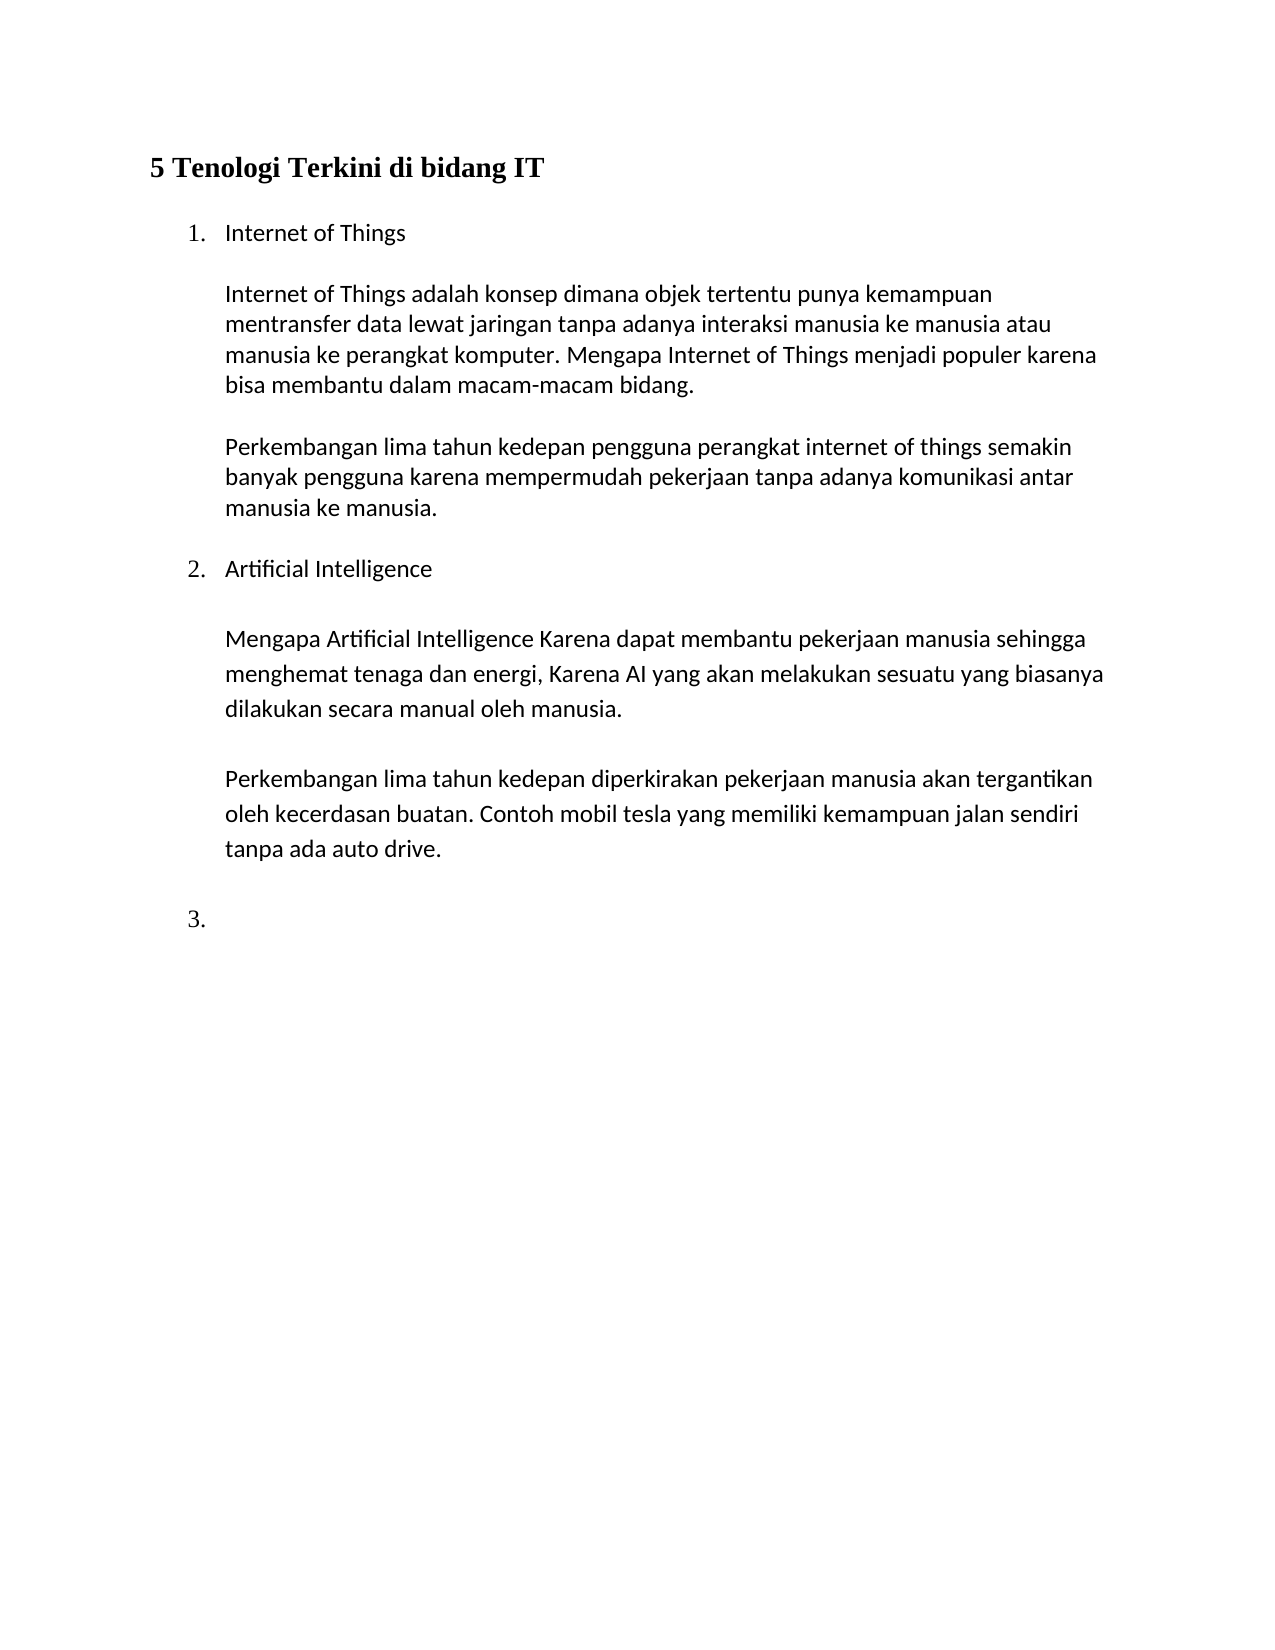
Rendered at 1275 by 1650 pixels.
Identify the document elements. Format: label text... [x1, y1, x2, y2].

list Internet of Things [187, 217, 1125, 248]
list Mengapa Artificial Intelligence Karena dapat membantu pekerjaan manusia sehingga menghemat tenaga dan energi, Karena AI yang akan melakukan sesuatu yang biasanya dilakukan secara manual oleh manusia. [225, 623, 1125, 723]
list Internet of Things adalah konsep dimana objek tertentu punya kemampuan mentransfer data lewat jaringan tanpa adanya interaksi manusia ke manusia atau manusia ke perangkat komputer. Mengapa Internet of Things menjadi populer karena bisa membantu dalam macam-macam bidang. [225, 278, 1125, 400]
list Perkembangan lima tahun kedepan diperkirakan pekerjaan manusia akan tergantikan oleh kecerdasan buatan. Contoh mobil tesla yang memiliki kemampuan jalan sendiri tanpa ada auto drive. [225, 763, 1125, 863]
list Perkembangan lima tahun kedepan pengguna perangkat internet of things semakin banyak pengguna karena mempermudah pekerjaan tanpa adanya komunikasi antar manusia ke manusia. [225, 431, 1125, 522]
text 5 Tenologi Terkini di bidang IT [150, 150, 1125, 183]
list Artificial Intelligence [187, 553, 1125, 583]
